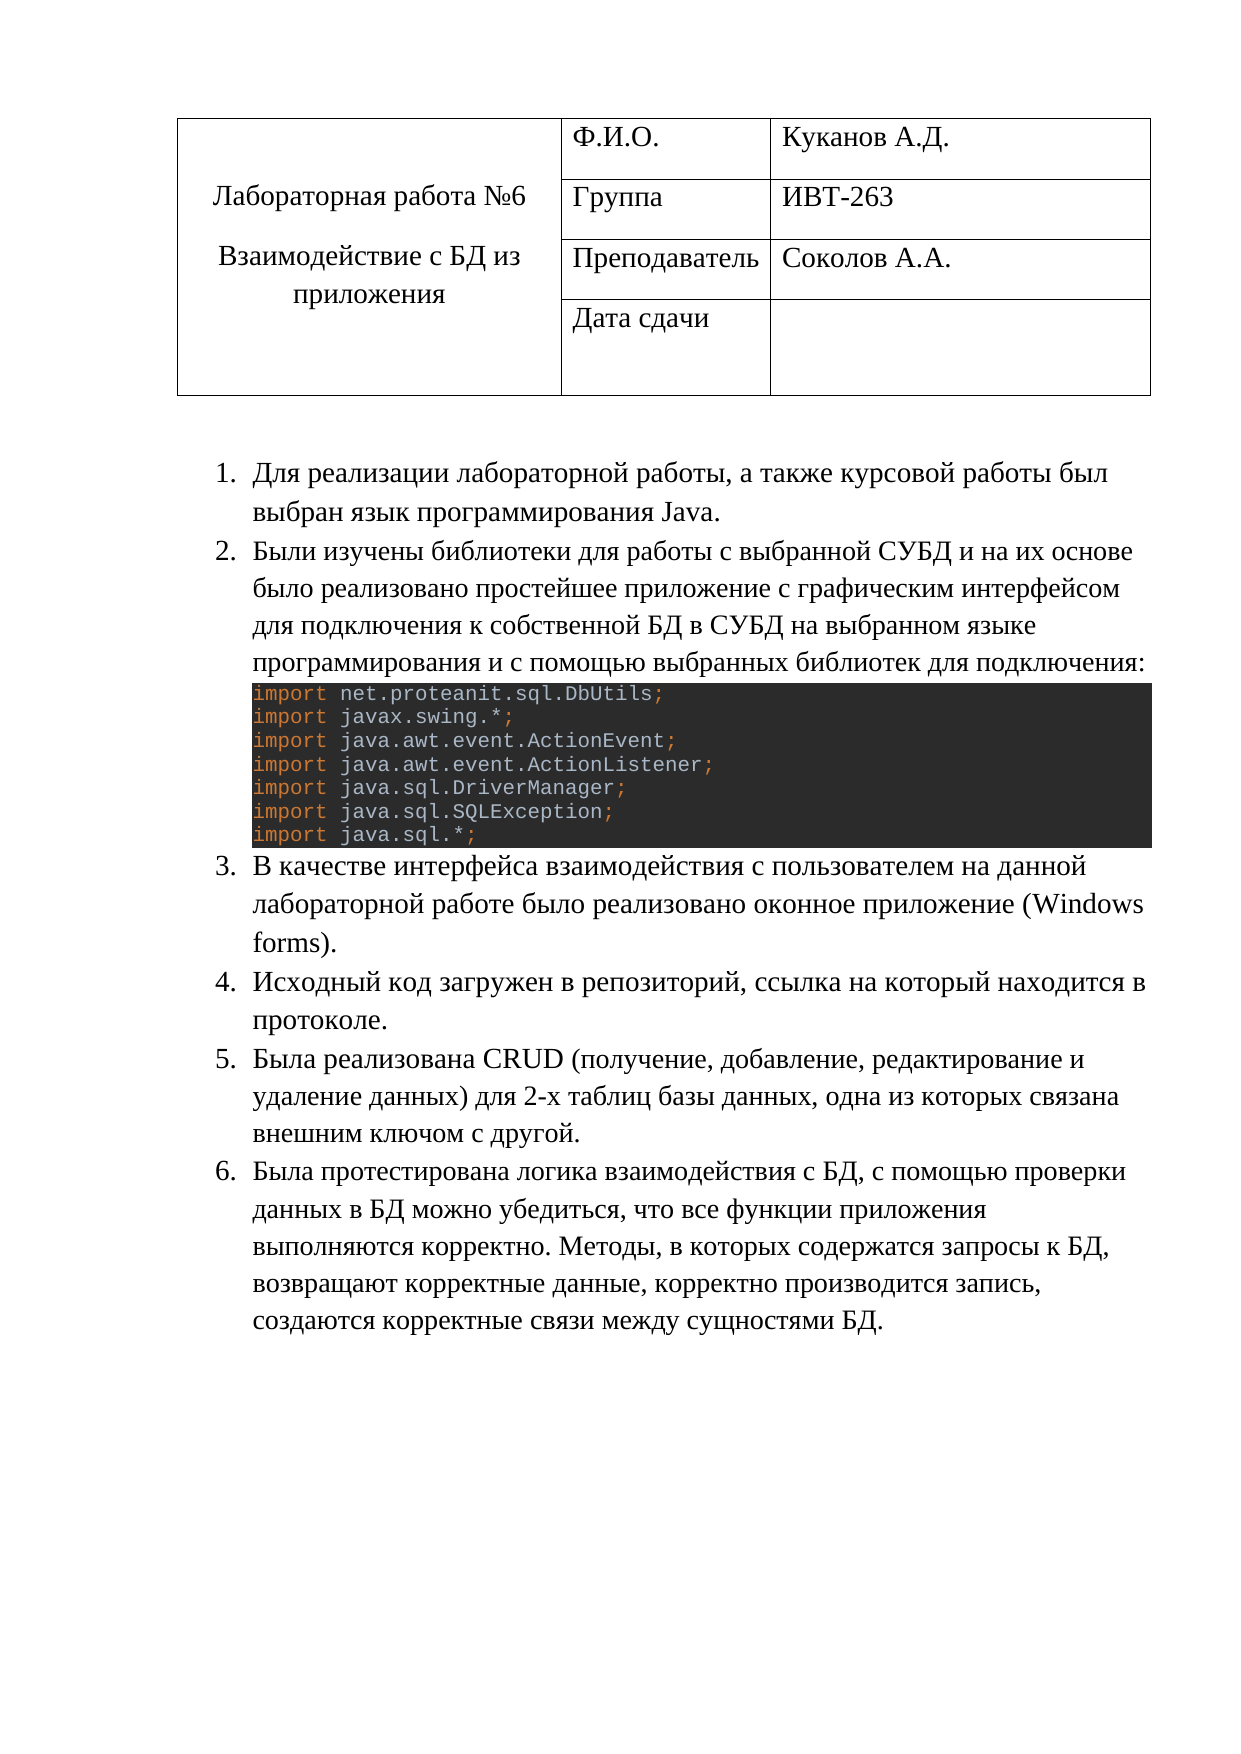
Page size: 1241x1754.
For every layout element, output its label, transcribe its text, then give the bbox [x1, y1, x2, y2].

list import net.proteanit.sql.DbUtils; import javax.swing.*; import java.awt.event.ActionEvent; import java.awt.event.ActionListener; import java.sql.DriverManager; import java.sql.SQLException; import java.sql.*; [252, 683, 1152, 848]
table_header Лабораторная работа №6 Взаимодействие с БД из приложения [178, 119, 561, 395]
table_cell ИВТ-263 [771, 180, 1150, 239]
list Исходный код загружен в репозиторий, ссылка на который находится в протоколе. [215, 964, 1152, 1036]
table_cell Дата сдачи [562, 300, 770, 395]
list Для реализации лабораторной работы, а также курсовой работы был выбран язык программирования Java. [215, 456, 1152, 528]
list Были изучены библиотеки для работы с выбранной СУБД и на их основе было реализовано простейшее приложение с графическим интерфейсом для подключения к собственной БД в СУБД на выбранном языке программирования и с помощью выбранных библиотек для подключения: [215, 533, 1152, 678]
list Была протестирована логика взаимодействия с БД, с помощью проверки данных в БД можно убедиться, что все функции приложения выполняются корректно. Методы, в которых содержатся запросы к БД, возвращают корректные данные, корректно производится запись, создаются корректные связи между сущностями БД. [215, 1153, 1152, 1336]
table_header Ф.И.О. [562, 119, 770, 178]
list В качестве интерфейса взаимодействия с пользователем на данной лабораторной работе было реализовано оконное приложение (Windows forms). [215, 848, 1152, 959]
table_cell Соколов А.А. [771, 240, 1150, 299]
table_cell Группа [562, 180, 770, 239]
list Была реализована CRUD (получение, добавление, редактирование и удаление данных) для 2-х таблиц базы данных, одна из которых связана внешним ключом с другой. [215, 1041, 1152, 1149]
table_cell Преподаватель [562, 240, 770, 299]
table_cell [771, 300, 1150, 395]
table_header Куканов А.Д. [771, 119, 1150, 178]
